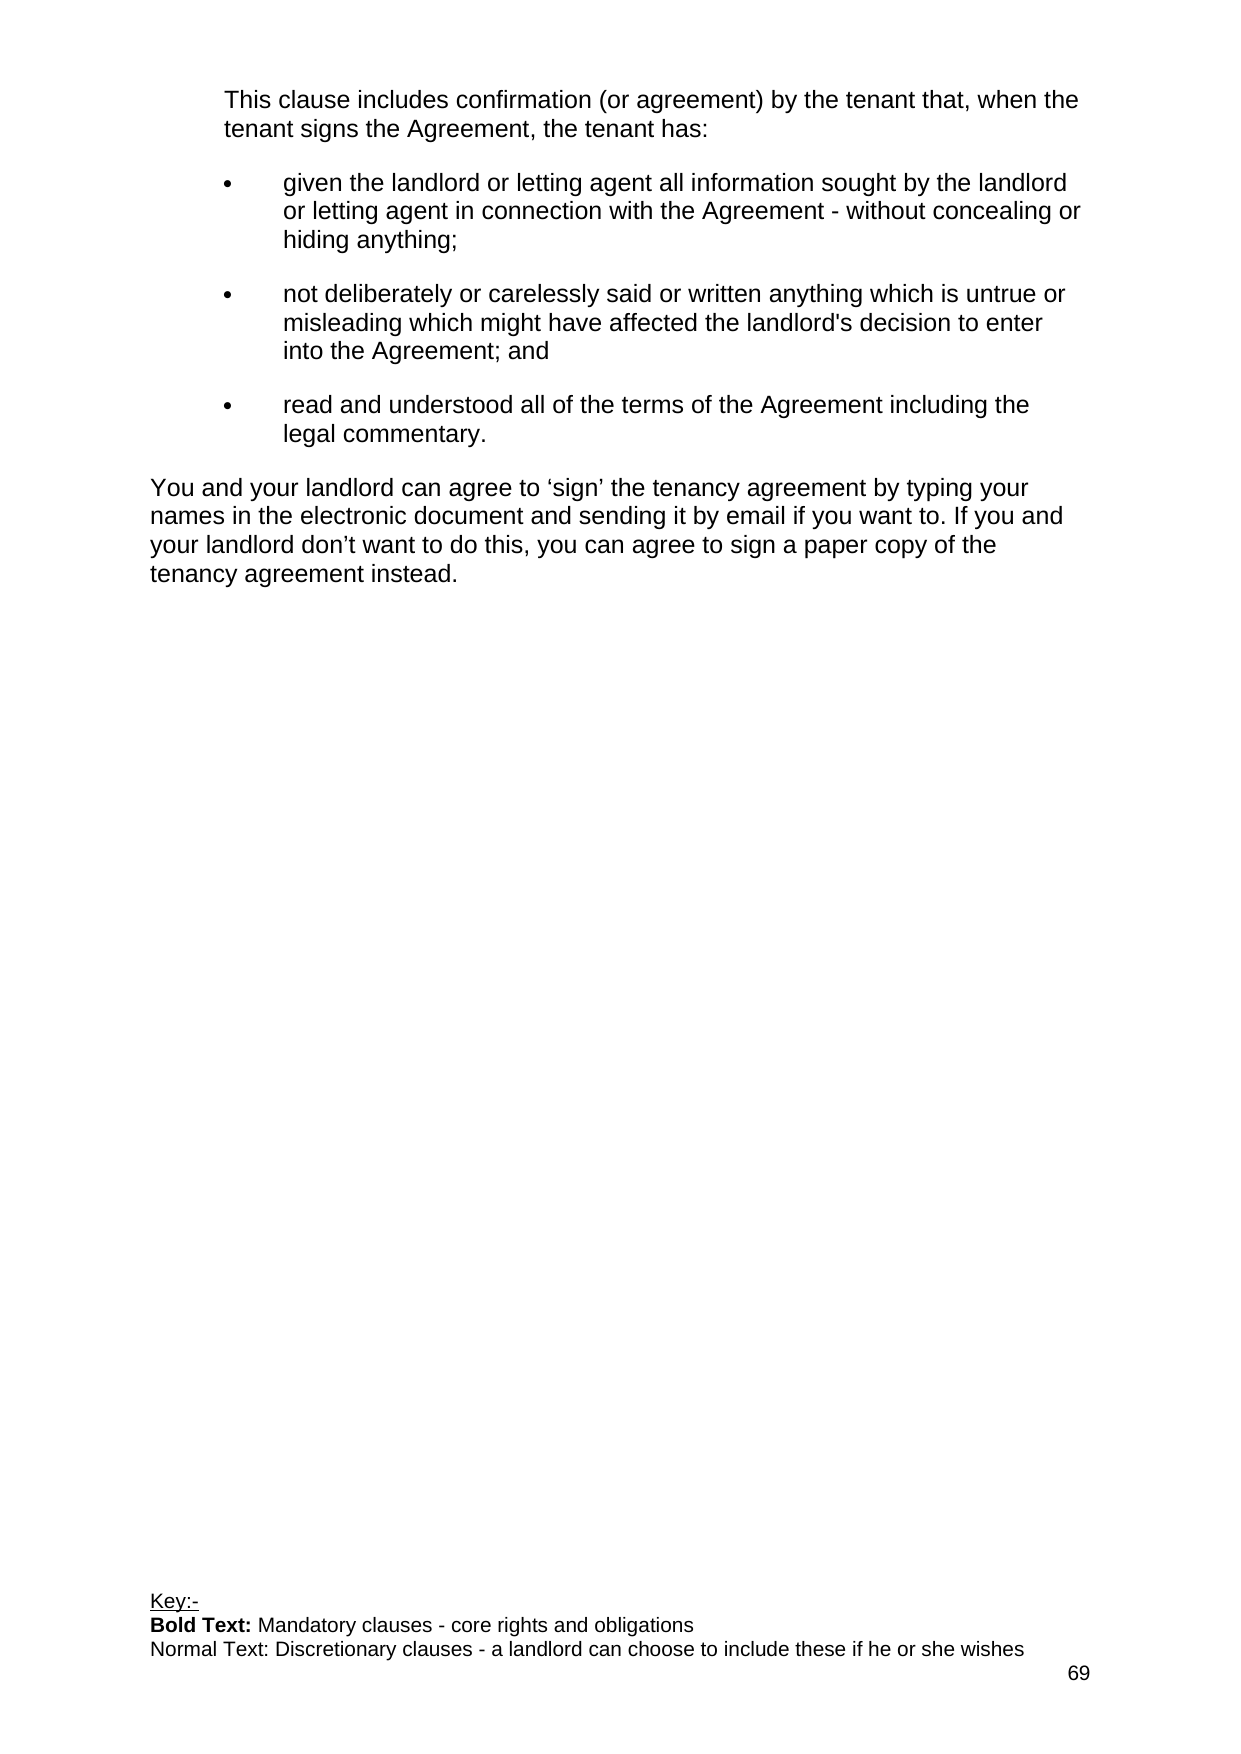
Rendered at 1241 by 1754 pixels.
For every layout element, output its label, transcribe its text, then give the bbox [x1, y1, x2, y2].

list You and your landlord can agree to ‘sign’ the tenancy agreement by typing your names in the electronic document and sending it by email if you want to. If you and your landlord don’t want to do this, you can agree to sign a paper copy of the tenancy agreement instead.USEFUL CONTACTS AND LINKS [150, 472, 1090, 587]
list read and understood all of the terms of the Agreement including the legal commentary. [224, 390, 1090, 447]
list not deliberately or carelessly said or written anything which is untrue or misleading which might have affected the landlord's decision to enter into the Agreement; and [224, 279, 1090, 365]
text This clause includes confirmation (or agreement) by the tenant that, when the tenant signs the Agreement, the tenant has: [224, 85, 1090, 142]
list given the landlord or letting agent all information sought by the landlord or letting agent in connection with the Agreement - without concealing or hiding anything; [224, 167, 1090, 254]
